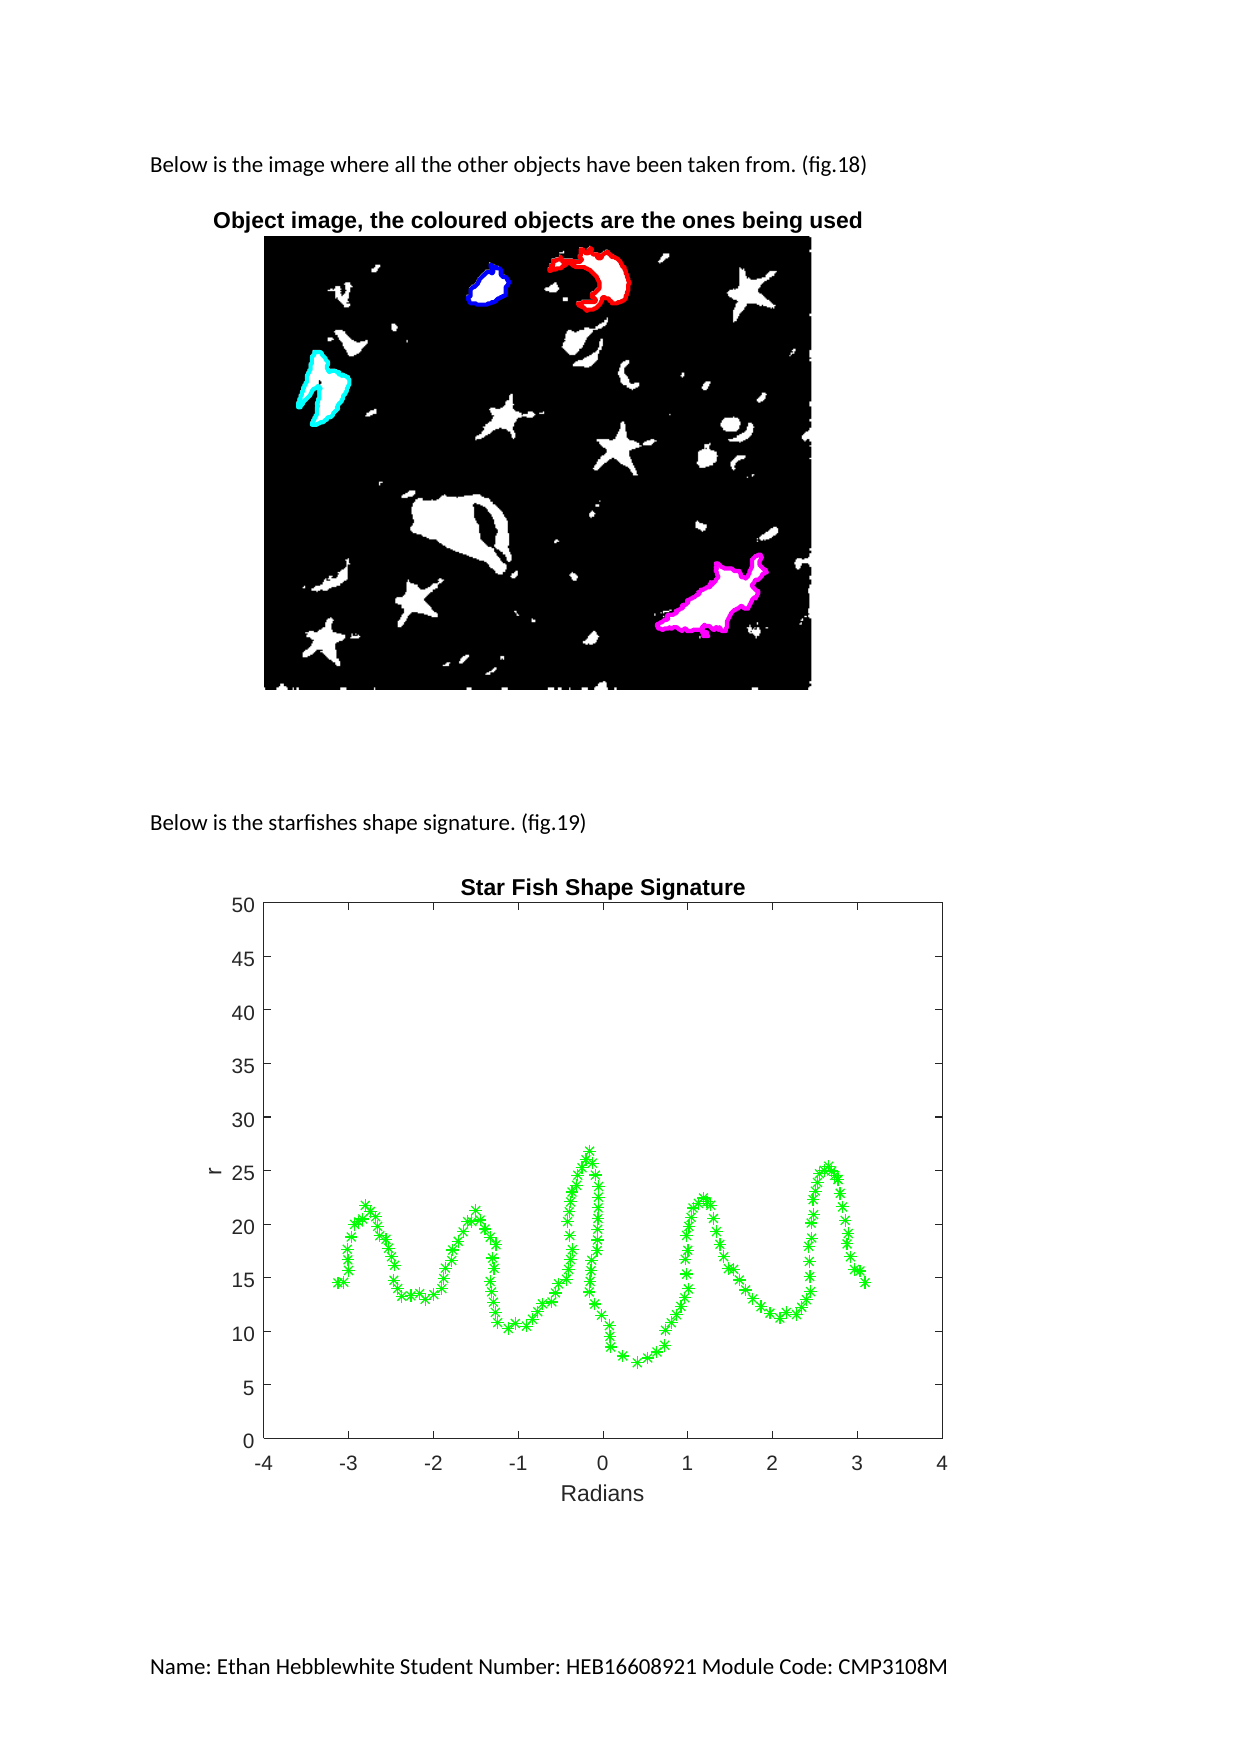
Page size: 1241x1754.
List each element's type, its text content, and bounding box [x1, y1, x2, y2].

text Below is the image where all the other objects have been taken from. (fig.18) [150, 150, 1090, 178]
text Below is the starfishes shape signature. (fig.19) [150, 808, 1090, 836]
